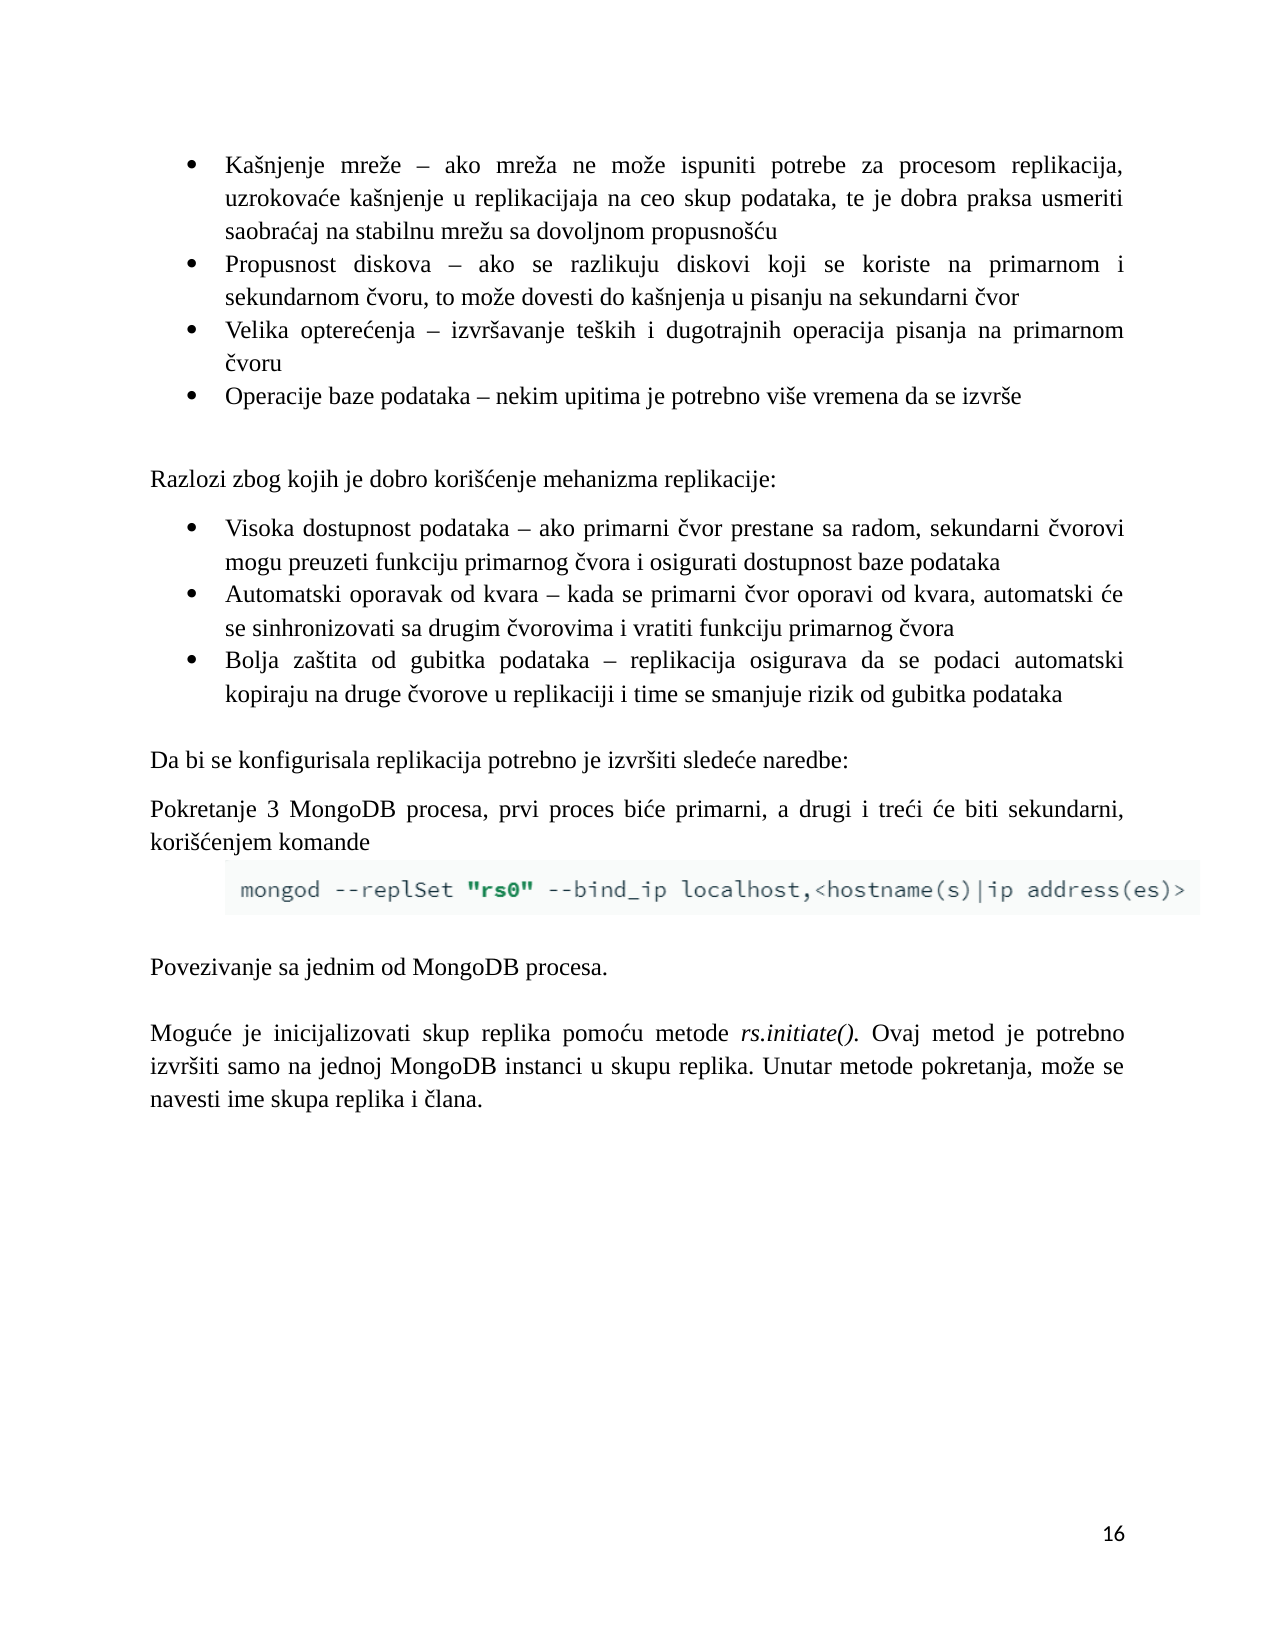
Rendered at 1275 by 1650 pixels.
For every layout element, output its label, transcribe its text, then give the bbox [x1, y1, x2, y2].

list Visoka dostupnost podataka – ako primarni čvor prestane sa radom, sekundarni čvorovi mogu preuzeti funkciju primarnog čvora i osigurati dostupnost baze podataka [187, 513, 1125, 575]
text Da bi se konfigurisala replikacija potrebno je izvršiti sledeće naredbe: [150, 745, 1125, 773]
list Kašnjenje mreže – ako mreža ne može ispuniti potrebe za procesom replikacija, uzrokovaće kašnjenje u replikacijaja na ceo skup podataka, te je dobra praksa usmeriti saobraćaj na stabilnu mrežu sa dovoljnom propusnošću [187, 150, 1125, 245]
text Pokretanje 3 MongoDB procesa, prvi proces biće primarni, a drugi i treći će biti sekundarni, korišćenjem komande [150, 794, 1125, 856]
list Operacije baze podataka – nekim upitima je potrebno više vremena da se izvrše [187, 381, 1125, 410]
text Povezivanje sa jednim od MongoDB procesa. [150, 952, 1125, 981]
list Automatski oporavak od kvara – kada se primarni čvor oporavi od kvara, automatski će se sinhronizovati sa drugim čvorovima i vratiti funkciju primarnog čvora [187, 579, 1125, 641]
picture [225, 860, 1200, 915]
list Bolja zaštita od gubitka podataka – replikacija osigurava da se podaci automatski kopiraju na druge čvorove u replikaciji i time se smanjuje rizik od gubitka podataka [187, 646, 1125, 707]
text Moguće je inicijalizovati skup replika pomoću metode rs.initiate(). Ovaj metod je potrebno izvršiti samo na jednoj MongoDB instanci u skupu replika. Unutar metode pokretanja, može se navesti ime skupa replika i člana. [150, 1018, 1125, 1113]
list Propusnost diskova – ako se razlikuju diskovi koji se koriste na primarnom i sekundarnom čvoru, to može dovesti do kašnjenja u pisanju na sekundarni čvor [187, 249, 1125, 311]
text Razlozi zbog kojih je dobro korišćenje mehanizma replikacije: [150, 464, 1125, 493]
list Velika opterećenja – izvršavanje teških i dugotrajnih operacija pisanja na primarnom čvoru [187, 315, 1125, 377]
